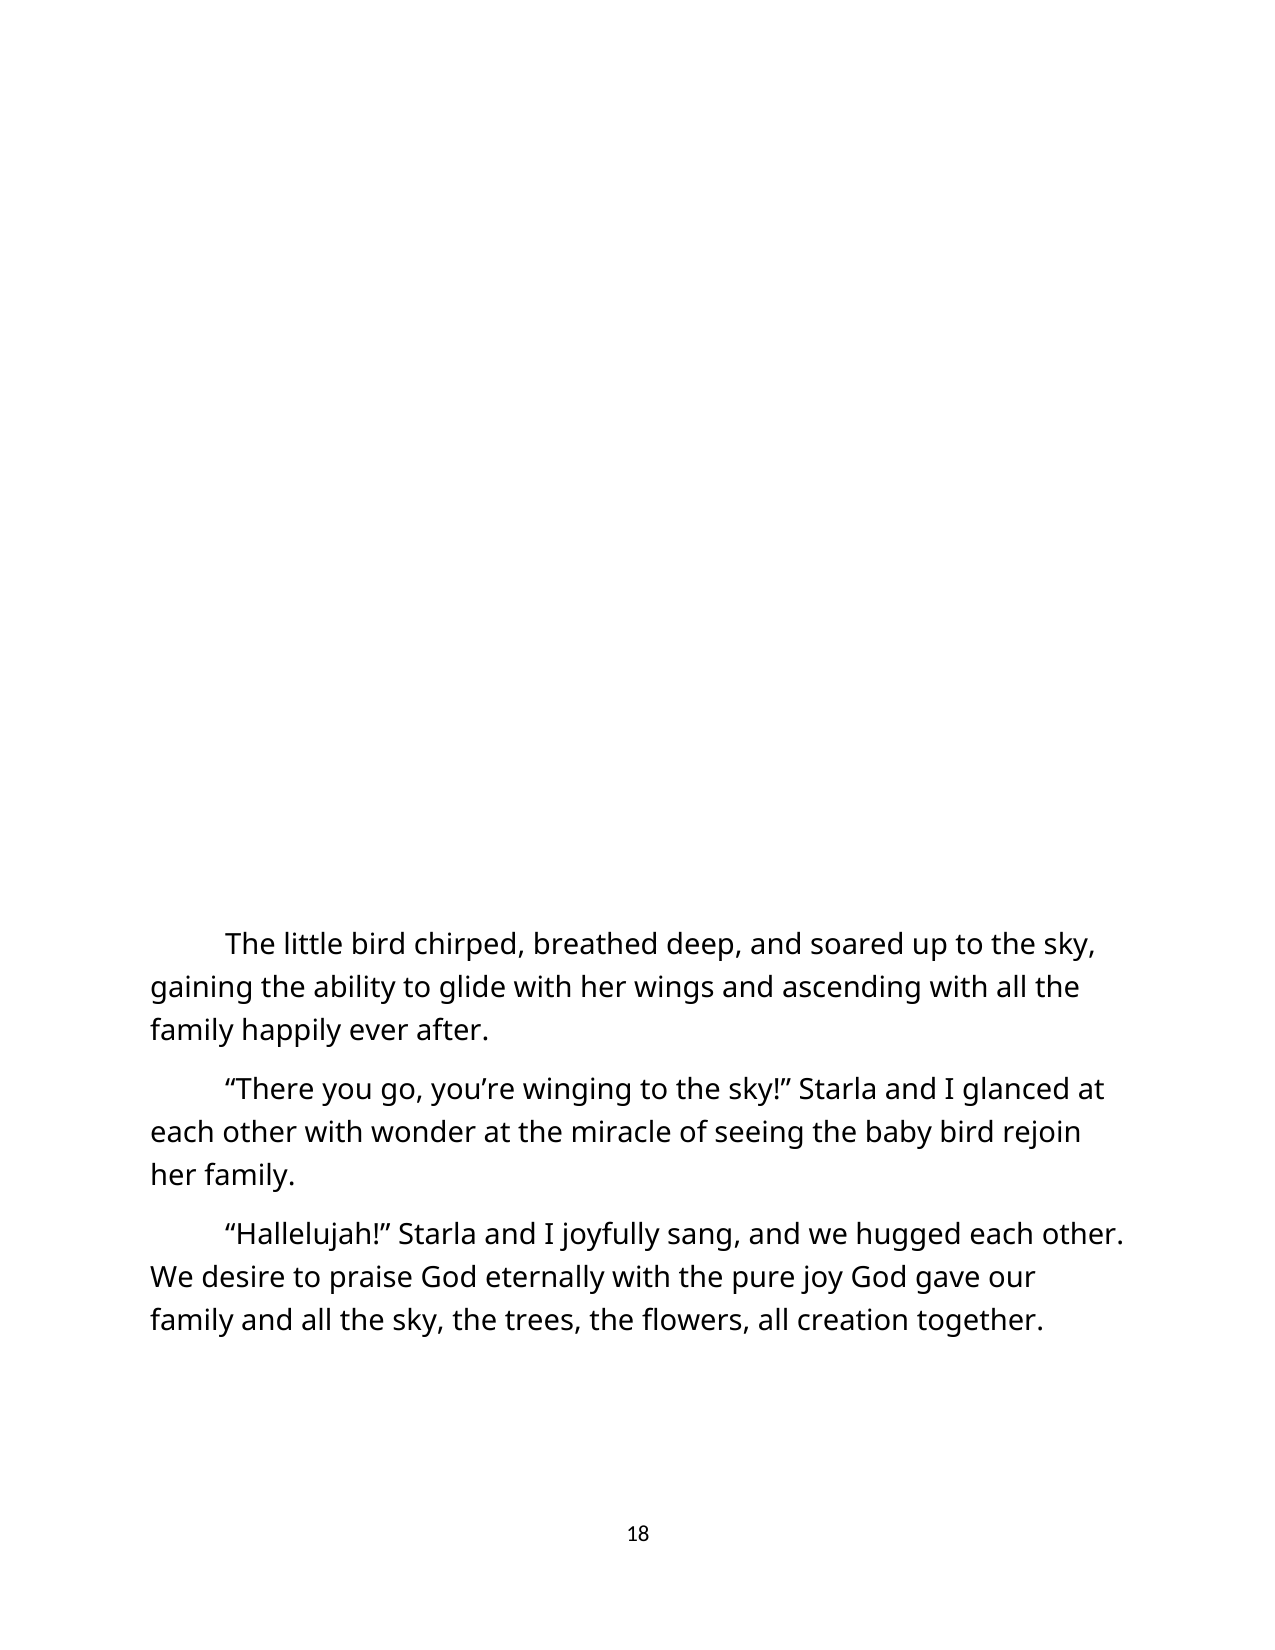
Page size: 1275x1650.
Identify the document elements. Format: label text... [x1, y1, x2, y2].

text “There you go, you’re winging to the sky!” Starla and I glanced at each other with wonder at the miracle of seeing the baby bird rejoin her family. [150, 1068, 1125, 1194]
text The little bird chirped, breathed deep, and soared up to the sky, gaining the ability to glide with her wings and ascending with all the family happily ever after. [150, 923, 1125, 1048]
text “Hallelujah!” Starla and I joyfully sang, and we hugged each other. We desire to praise God eternally with the pure joy God gave our family and all the sky, the trees, the flowers, all creation together. [150, 1213, 1125, 1339]
